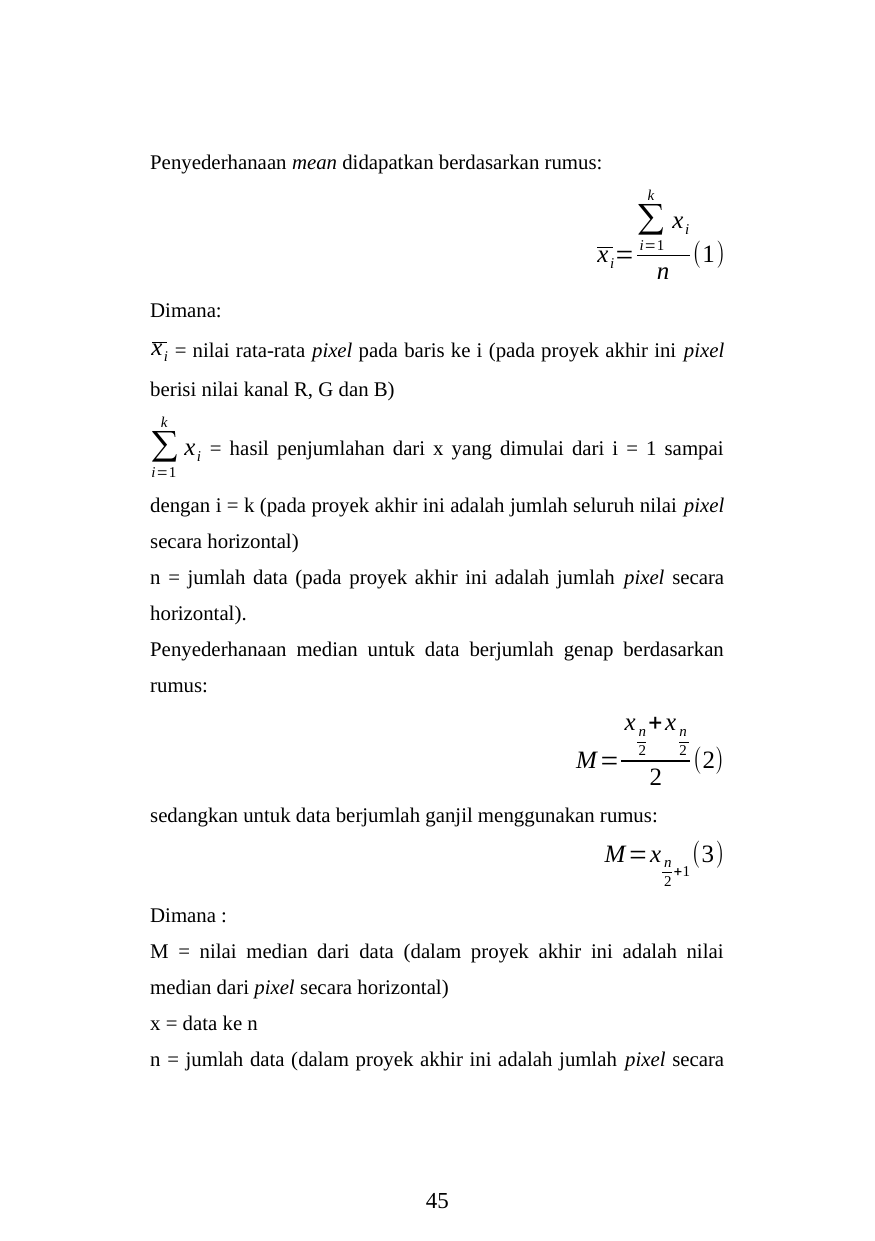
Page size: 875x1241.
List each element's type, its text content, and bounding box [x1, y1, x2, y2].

text Dimana : [150, 903, 724, 927]
text Penyederhanaan mean didapatkan berdasarkan rumus: [150, 150, 724, 174]
text M = nilai median dari data (dalam proyek akhir ini adalah nilai median dari pixel secara horizontal) [150, 939, 724, 999]
text = hasil penjumlahan dari x yang dimulai dari i = 1 sampai dengan i = k (pada proyek akhir ini adalah jumlah seluruh nilai pixel secara horizontal) [150, 413, 724, 553]
text x = data ke n [150, 1011, 724, 1035]
text n = jumlah data (pada proyek akhir ini adalah jumlah pixel secara horizontal). [150, 564, 724, 625]
text sedangkan untuk data berjumlah ganjil menggunakan rumus: [150, 803, 724, 827]
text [150, 1047, 724, 1071]
text = nilai rata-rata pixel pada baris ke i (pada proyek akhir ini pixel berisi nilai kanal R, G dan B) [150, 334, 724, 401]
text Dimana: [150, 298, 724, 322]
text Penyederhanaan median untuk data berjumlah genap berdasarkan rumus: [150, 637, 724, 697]
